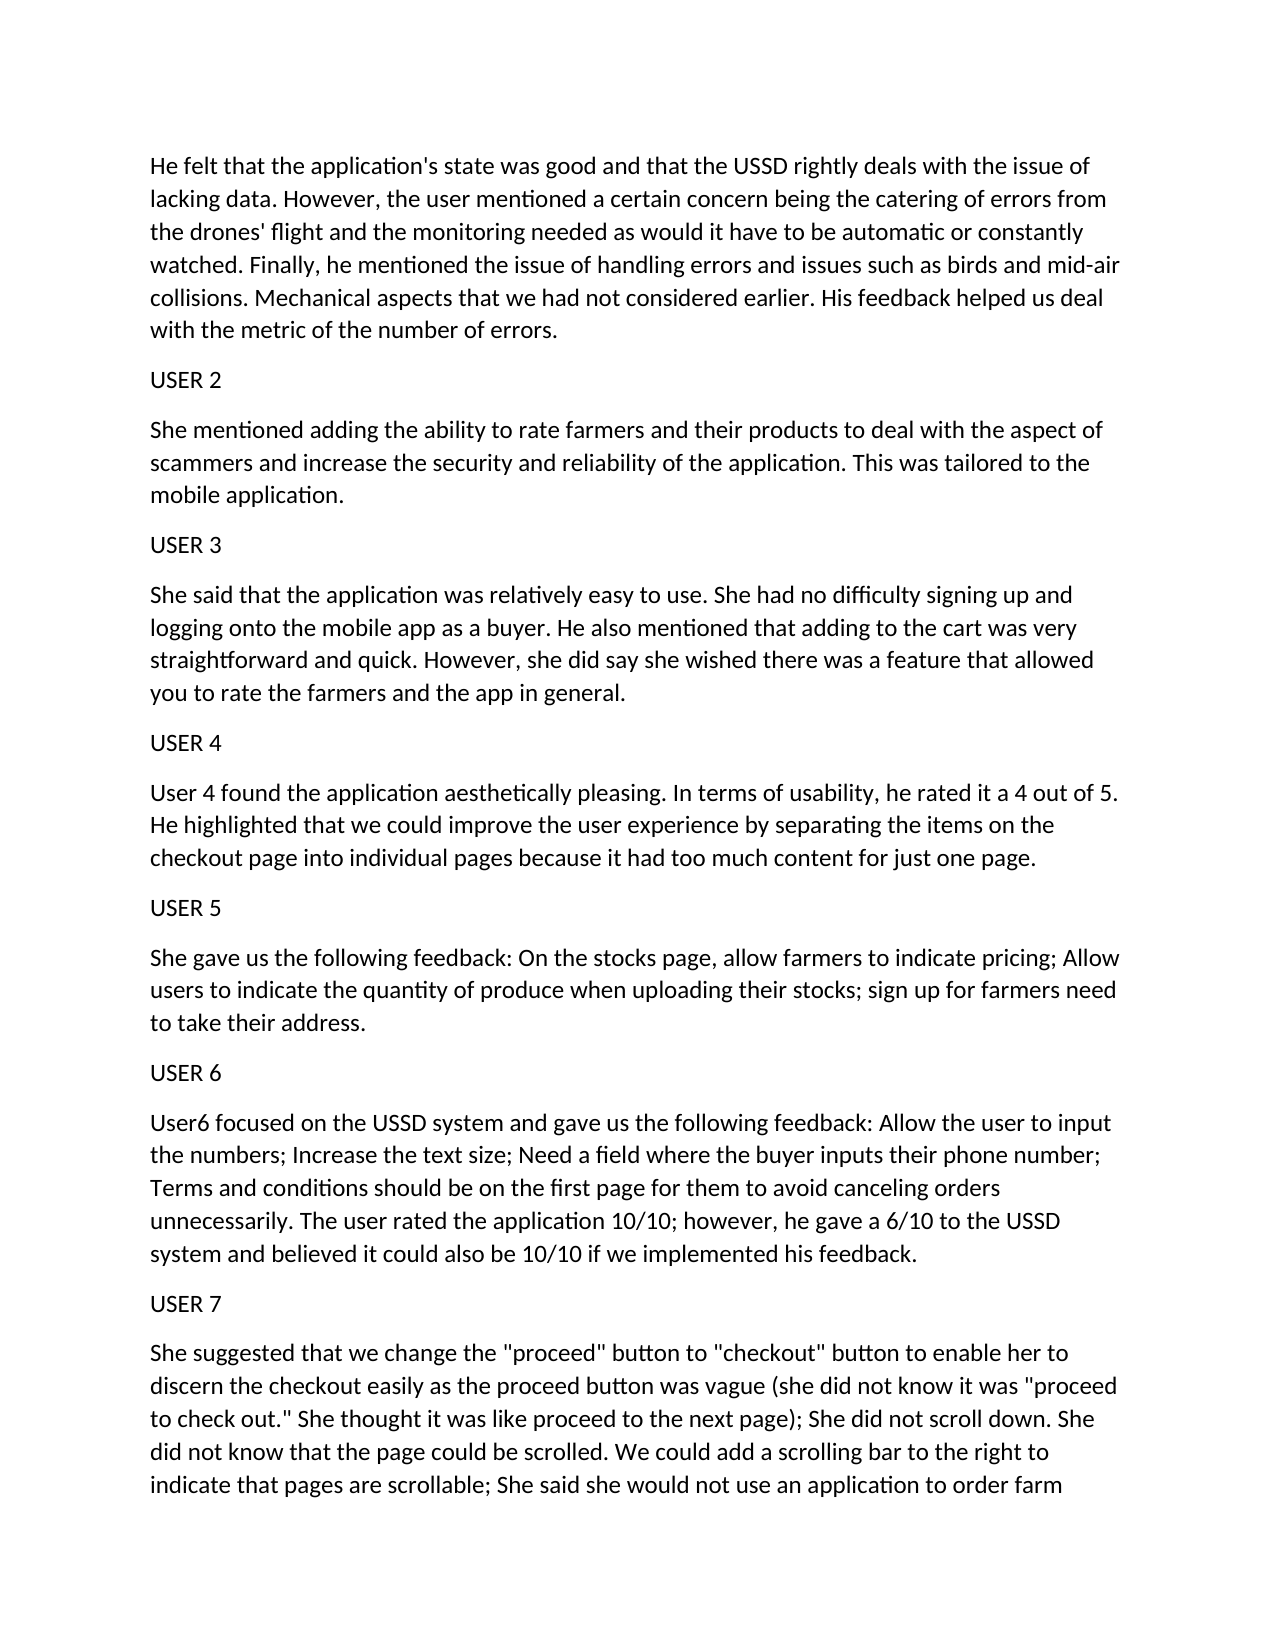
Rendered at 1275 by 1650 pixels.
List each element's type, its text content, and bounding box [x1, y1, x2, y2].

text USER 2 [150, 364, 1125, 395]
text USER 7 [150, 1288, 1125, 1318]
text USER 4 [150, 727, 1125, 758]
text She said that the application was relatively easy to use. She had no difficulty signing up and logging onto the mobile app as a buyer. He also mentioned that adding to the cart was very straightforward and quick. However, she did say she wished there was a feature that allowed you to rate the farmers and the app in general. [150, 579, 1125, 708]
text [150, 1337, 1125, 1500]
text USER 5 [150, 892, 1125, 923]
text She mentioned adding the ability to rate farmers and their products to deal with the aspect of scammers and increase the security and reliability of the application. This was tailored to the mobile application. [150, 414, 1125, 510]
text She gave us the following feedback: On the stocks page, allow farmers to indicate pricing; Allow users to indicate the quantity of produce when uploading their stocks; sign up for farmers need to take their address. [150, 942, 1125, 1038]
text USER 6 [150, 1057, 1125, 1088]
text USER 3 [150, 529, 1125, 560]
text He felt that the application's state was good and that the USSD rightly deals with the issue of lacking data. However, the user mentioned a certain concern being the catering of errors from the drones' flight and the monitoring needed as would it have to be automatic or constantly watched. Finally, he mentioned the issue of handling errors and issues such as birds and mid-air collisions. Mechanical aspects that we had not considered earlier. His feedback helped us deal with the metric of the number of errors. [150, 150, 1125, 345]
text User6 focused on the USSD system and gave us the following feedback: Allow the user to input the numbers; Increase the text size; Need a field where the buyer inputs their phone number; Terms and conditions should be on the first page for them to avoid canceling orders unnecessarily. The user rated the application 10/10; however, he gave a 6/10 to the USSD system and believed it could also be 10/10 if we implemented his feedback. [150, 1107, 1125, 1269]
text User 4 found the application aesthetically pleasing. In terms of usability, he rated it a 4 out of 5. He highlighted that we could improve the user experience by separating the items on the checkout page into individual pages because it had too much content for just one page. [150, 777, 1125, 873]
